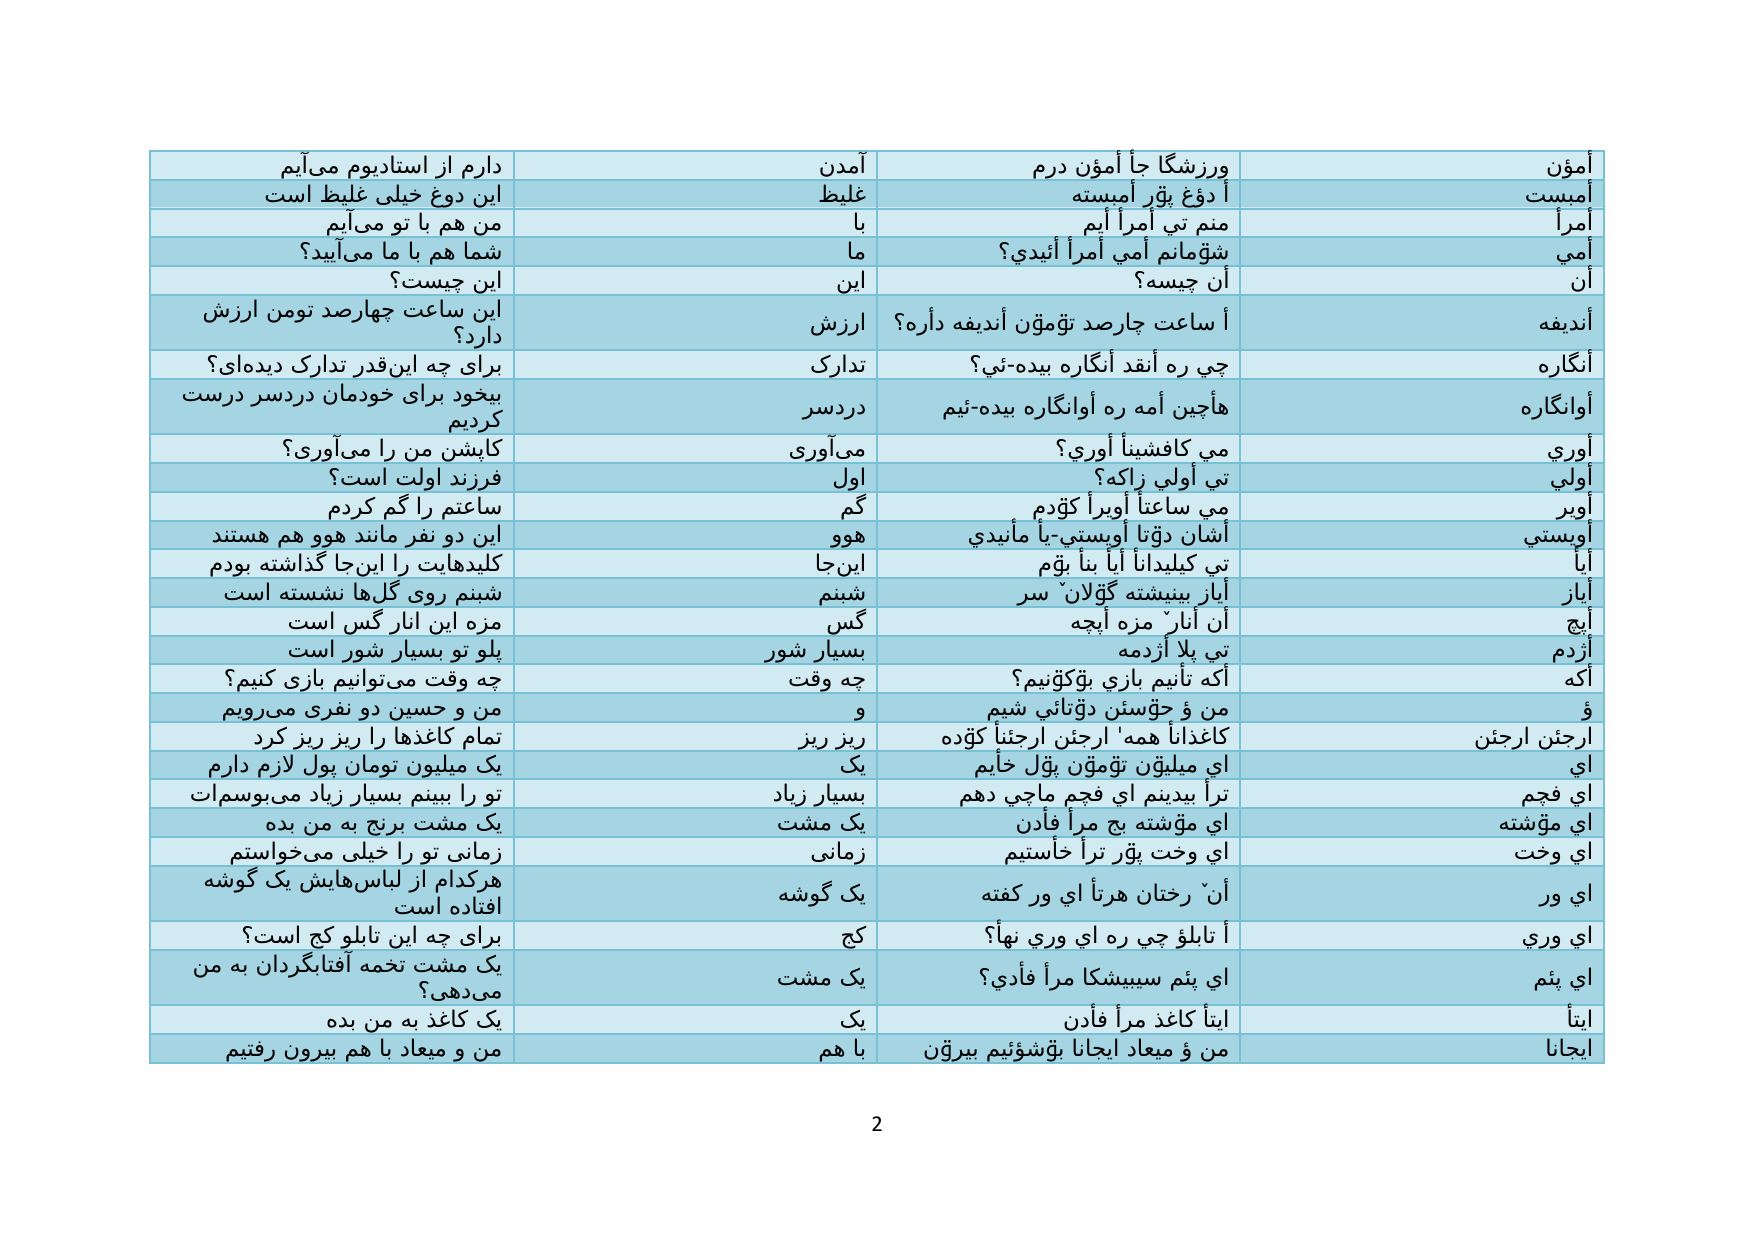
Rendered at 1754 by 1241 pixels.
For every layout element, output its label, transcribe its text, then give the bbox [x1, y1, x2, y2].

table_cell أوير [1241, 493, 1603, 519]
table_cell کج [515, 922, 876, 949]
table_cell من ؤ حۊسئن دۊتائي شيم [878, 694, 1239, 721]
table_cell فرزند اولت است؟ [151, 464, 513, 491]
table_cell اول [515, 464, 876, 491]
table_cell یک مشت [515, 809, 876, 836]
table_cell می‌آوری [515, 435, 876, 462]
table_cell أنگاره [1241, 351, 1603, 378]
table_cell أن أنار ٚ مزه أپچه [878, 608, 1239, 634]
table_cell منم تي أمرأ أيم [878, 210, 1239, 236]
table_cell این دو نفر مانند هوو هم هستند [151, 522, 513, 548]
table_cell دردسر [515, 380, 876, 433]
table_cell تي کيليدانأ أيأ بنأ بۊم [878, 550, 1239, 577]
table_cell بسیار شور [515, 637, 876, 663]
table_cell أن چيسه؟ [878, 267, 1239, 294]
table_cell اي وري [1241, 922, 1603, 949]
table_cell یک کاغذ به من بده [151, 1006, 513, 1033]
table_cell أن [1241, 267, 1603, 294]
table_cell یک میلیون تومان پول لازم دارم [151, 752, 513, 778]
table_cell ﻿کاغذانأ همهˈ ارجئن ارجئنأ کۊده [878, 723, 1239, 749]
table_cell یک مشت تخمه آفتابگردان به من مى‌دهى؟ [151, 951, 513, 1004]
table_cell اي مۊشته [1241, 809, 1603, 836]
table_cell یک مشت [515, 951, 876, 1004]
table_cell من هم با تو مى‌آیم [151, 210, 513, 236]
table_cell این‌جا [515, 550, 876, 577]
table_cell تي پلا أژدمه [878, 637, 1239, 663]
table_cell هوو [515, 522, 876, 548]
table_cell بسیار زیاد [515, 780, 876, 807]
table_cell ايجانا [1241, 1035, 1603, 1062]
table_cell دارم از استادیوم مى‌آیم [151, 152, 513, 179]
table_cell ترأ بيدينم اي فچم ماچي دهم [878, 780, 1239, 807]
table_cell أمي [1241, 238, 1603, 265]
table_cell گم [515, 493, 876, 519]
table_cell ايتأ [1241, 1006, 1603, 1033]
table_cell هأچين أمه ره أوانگاره بيده-ئيم [878, 380, 1239, 433]
table_cell زمانی تو را خیلى می‌خواستم [151, 838, 513, 864]
table_cell ورزشگا جأ أمؤن درم [878, 152, 1239, 179]
table_cell این دوغ خیلى غلیظ است [151, 181, 513, 207]
table_cell أمبست [1241, 181, 1603, 207]
table_cell أوانگاره [1241, 380, 1603, 433]
table_cell کاپشن من را مى‌آورى؟ [151, 435, 513, 462]
table_cell ریز ریز [515, 723, 876, 749]
table_cell أوري [1241, 435, 1603, 462]
table_cell أ دؤغ پۊر أمبسته [878, 181, 1239, 207]
table_cell من و میعاد با هم بیرون رفتیم [151, 1035, 513, 1062]
table_cell أن ٚ رختان هرتأ اي ور کفته [878, 867, 1239, 920]
table_cell مزه این انار گس است [151, 608, 513, 634]
table_cell أنديفه [1241, 296, 1603, 349]
table_cell أيأ [1241, 550, 1603, 577]
table_cell تمام کاغذها را ریز ریز کرد [151, 723, 513, 749]
table_cell بیخود براى خودمان دردسر درست کردیم [151, 380, 513, 433]
table_cell چي ره أنقد أنگاره بيده-ئي؟ [878, 351, 1239, 378]
table_cell تدارک [515, 351, 876, 378]
table_cell ما [515, 238, 876, 265]
table_cell با [515, 210, 876, 236]
table_cell تو را ببینم بسیار زیاد مى‌بوسم‌ات [151, 780, 513, 807]
table_cell و [515, 694, 876, 721]
table_cell أژدم [1241, 637, 1603, 663]
table_cell چه وقت مى‌توانیم بازى کنیم؟ [151, 665, 513, 692]
table_cell أويستي [1241, 522, 1603, 548]
table_cell یک مشت برنج به من بده [151, 809, 513, 836]
table_cell مي ساعتأ أويرأ کۊدم [878, 493, 1239, 519]
table_cell اي مۊشته بج مرأ فأدن [878, 809, 1239, 836]
table_cell هرکدام از لباس‌هایش یک گوشه افتاده است [151, 867, 513, 920]
table_cell یک [515, 752, 876, 778]
table_cell آمدن [515, 152, 876, 179]
table_cell أپچ [1241, 608, 1603, 634]
table_cell زمانی [515, 838, 876, 864]
table_cell ساعتم را گم کردم [151, 493, 513, 519]
table_cell ايتأ کاغذ مرأ فأدن [878, 1006, 1239, 1033]
table_cell من ؤ ميعاد ايجانا بۊشؤئيم بيرۊن [878, 1035, 1239, 1062]
table_cell یک [515, 1006, 876, 1033]
table_cell اي ور [1241, 867, 1603, 920]
table_cell برای چه این تابلو کج است؟ [151, 922, 513, 949]
table_cell أياز [1241, 579, 1603, 606]
table_cell أشان دۊتا أويستي-يأ مأنيدي [878, 522, 1239, 548]
table_cell اي پئم [1241, 951, 1603, 1004]
table_cell تي أولي زاکه؟ [878, 464, 1239, 491]
table_cell أولي [1241, 464, 1603, 491]
table_cell پلو تو بسیار شور است [151, 637, 513, 663]
table_cell این ساعت چهارصد تومن ارزش دارد؟ [151, 296, 513, 349]
table_cell اي [1241, 752, 1603, 778]
table_cell أياز بينيشته گۊلان ٚ سر [878, 579, 1239, 606]
table_cell غلیظ [515, 181, 876, 207]
table_cell براى چه این‌قدر تدارک دیده‌اى؟ [151, 351, 513, 378]
table_cell من و حسین دو نفری می‌رویم [151, 694, 513, 721]
table_cell یک گوشه [515, 867, 876, 920]
table_cell ارجئن ارجئن [1241, 723, 1603, 749]
table_cell أ ساعت چارصد تۊمۊن أنديفه دأره؟ [878, 296, 1239, 349]
table_cell ارزش [515, 296, 876, 349]
table_cell چه وقت [515, 665, 876, 692]
table_cell کلیدهایت را این‌جا گذاشته بودم [151, 550, 513, 577]
table_cell با هم [515, 1035, 876, 1062]
table_cell اي وخت پۊر ترأ خأستيم [878, 838, 1239, 864]
table_cell این چیست؟ [151, 267, 513, 294]
table_cell أمرأ [1241, 210, 1603, 236]
table_cell این [515, 267, 876, 294]
table_cell گس [515, 608, 876, 634]
table_cell اي ميليۊن تۊمۊن پۊل خأیم [878, 752, 1239, 778]
table_cell أکه [1241, 665, 1603, 692]
table_cell مي کافشينأ أوري؟ [878, 435, 1239, 462]
table_cell أمؤن [1241, 152, 1603, 179]
table_cell شما هم با ما مى‌آیید؟ [151, 238, 513, 265]
table_cell اي پئم سيبيشکا مرأ فأدي؟ [878, 951, 1239, 1004]
table_cell شبنم روى گل‌ها نشسته است [151, 579, 513, 606]
table_cell ؤ [1241, 694, 1603, 721]
table_cell شبنم [515, 579, 876, 606]
table_cell أکه تأنيم بازي بۊکۊنيم؟ [878, 665, 1239, 692]
table_cell شۊمانم أمي أمرأ أئيدي؟ [878, 238, 1239, 265]
table_cell اي فچم [1241, 780, 1603, 807]
table_cell أ تابلؤ چي ره اي وري نهأ؟ [878, 922, 1239, 949]
table_cell اي وخت [1241, 838, 1603, 864]
